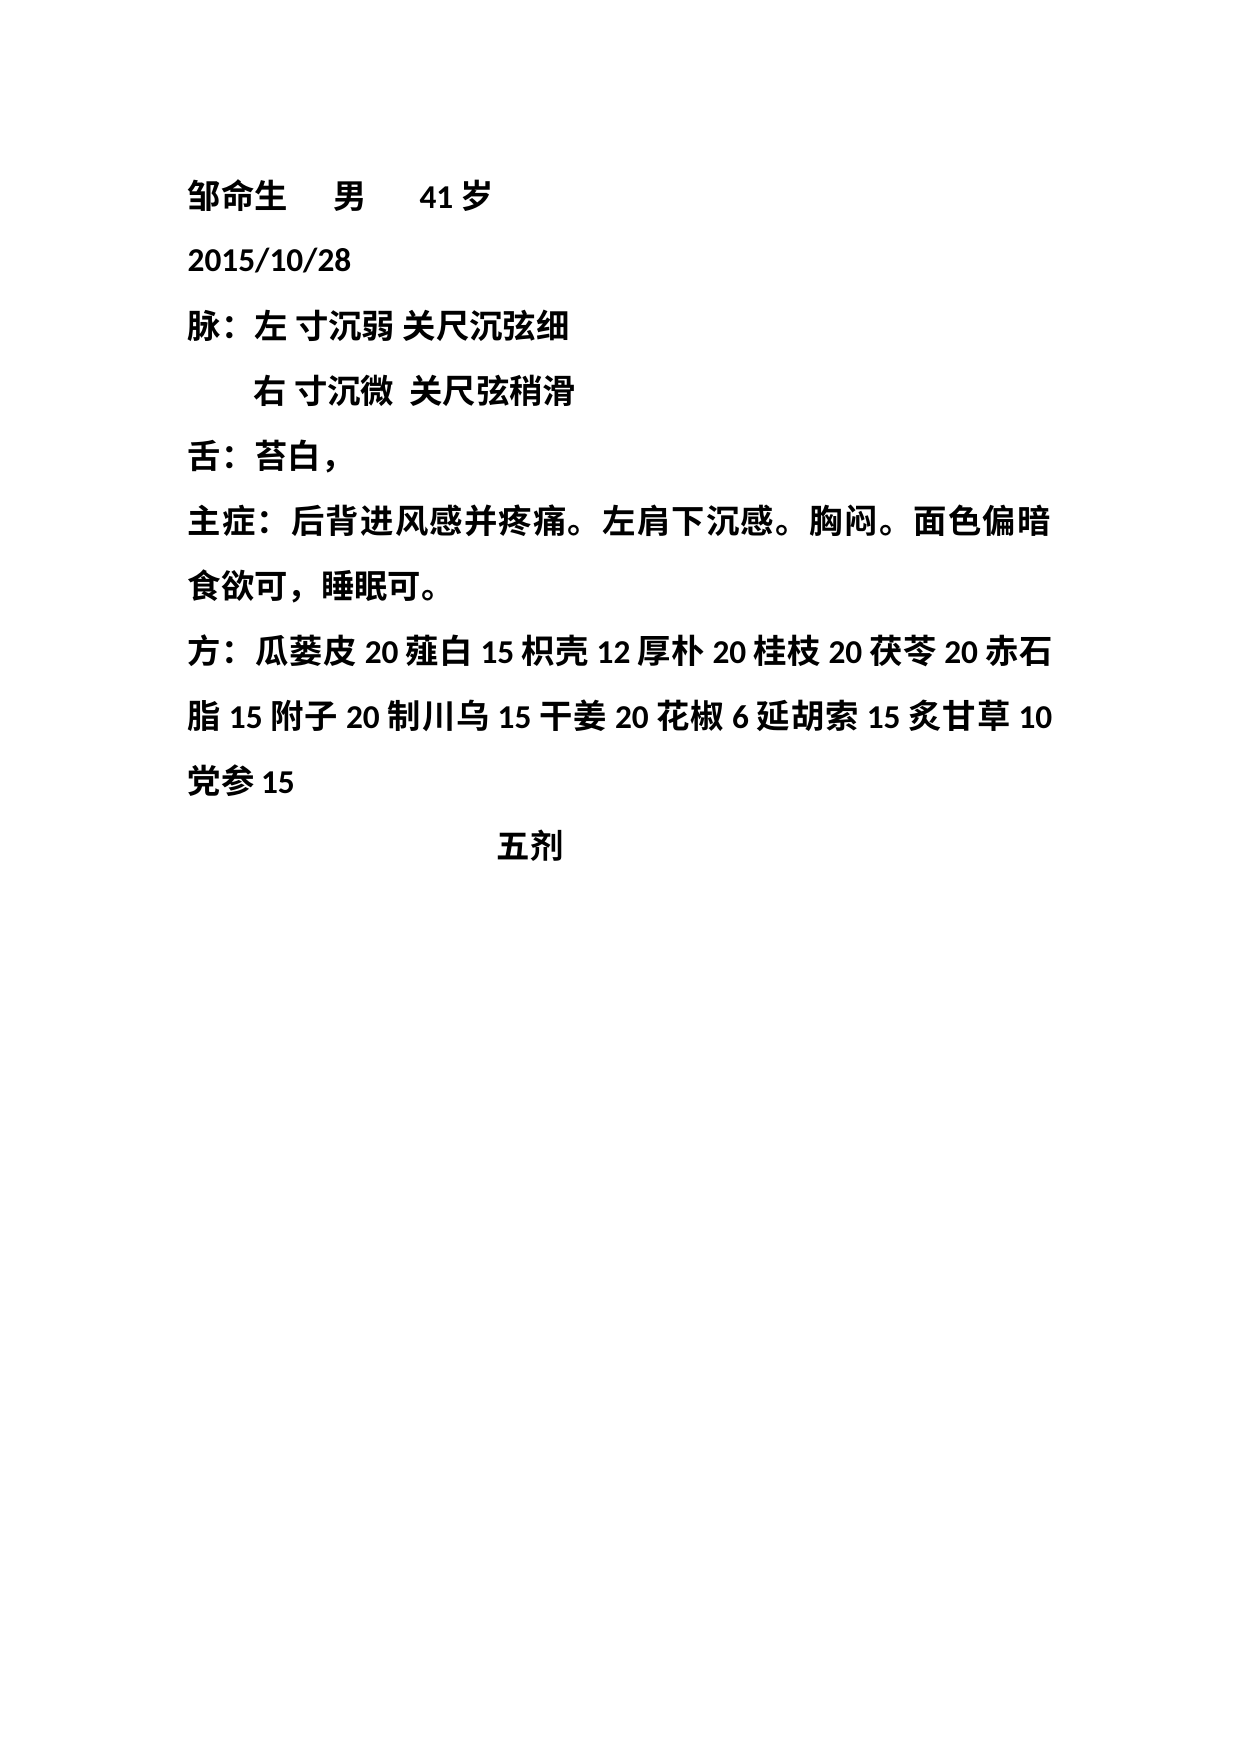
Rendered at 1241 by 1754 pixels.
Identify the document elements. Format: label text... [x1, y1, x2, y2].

text 邹命生 男 41岁 [187, 162, 1053, 227]
text 舌：苔白， [187, 422, 1053, 487]
text 方：瓜蒌皮20薤白15枳壳12厚朴20桂枝20茯苓20赤石脂15附子20制川乌15干姜20花椒6延胡索15炙甘草10党参15 [187, 617, 1053, 812]
text 五剂 [187, 812, 1053, 877]
text 右 寸沉微 关尺弦稍滑 [187, 357, 1053, 422]
text 主症：后背进风感并疼痛。左肩下沉感。胸闷。面色偏暗。食欲可，睡眠可。 [187, 487, 1053, 617]
text 2015/10/28 [187, 227, 1053, 292]
text 脉：左 寸沉弱 关尺沉弦细 [187, 292, 1053, 357]
